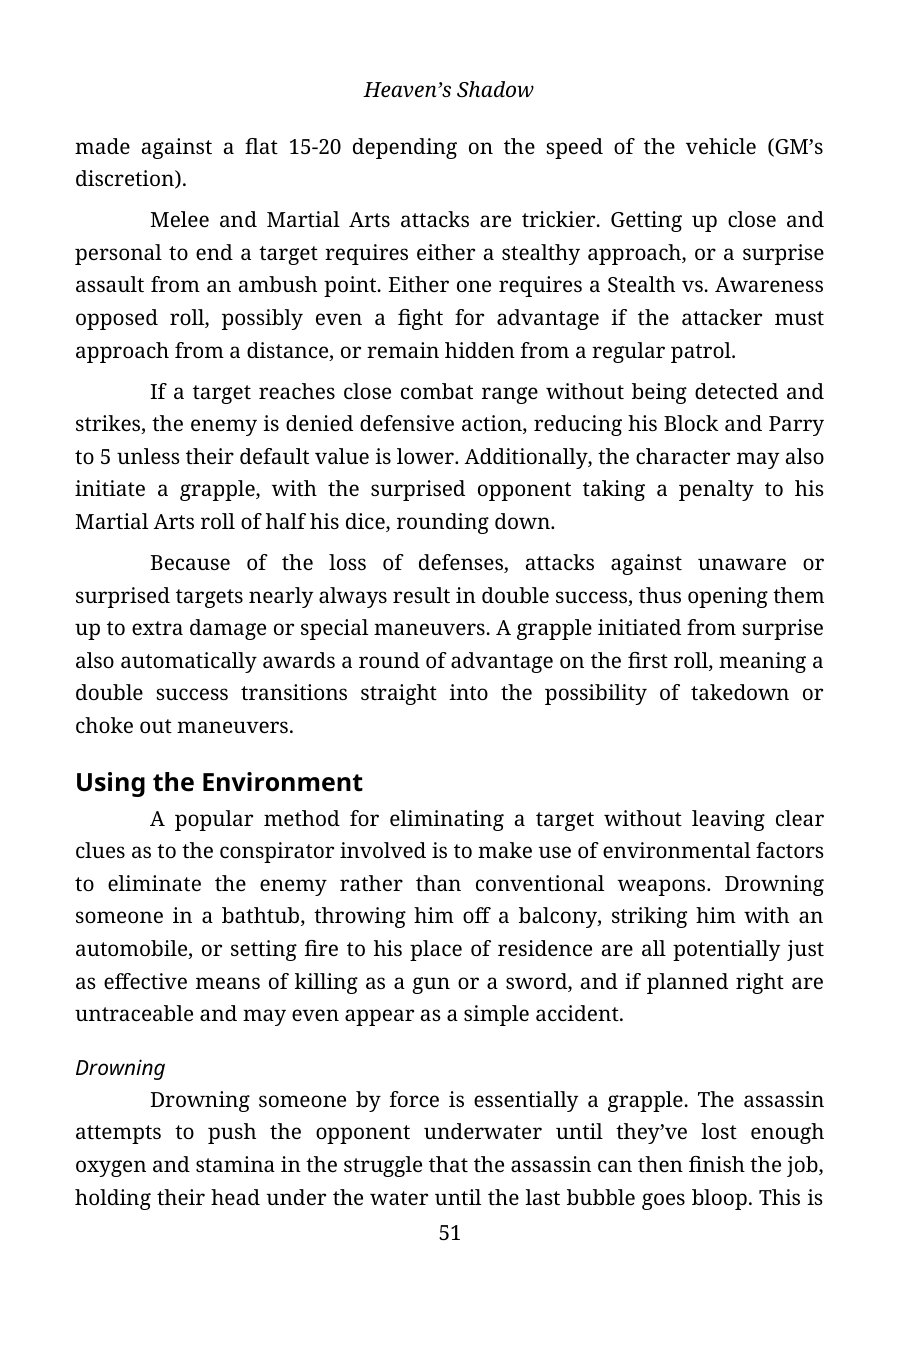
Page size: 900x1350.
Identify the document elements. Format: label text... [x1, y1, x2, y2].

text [75, 1085, 825, 1211]
subtitle Using the Environment [75, 764, 825, 799]
text A popular method for eliminating a target without leaving clear clues as to the conspirator involved is to make use of environmental factors to eliminate the enemy rather than conventional weapons. Drowning someone in a bathtub, throwing him off a balcony, striking him with an automobile, or setting fire to his place of residence are all potentially just as effective means of killing as a gun or a sword, and if planned right are untraceable and may even appear as a simple accident. [75, 804, 825, 1028]
subtitle Drowning [75, 1053, 825, 1081]
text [75, 132, 825, 193]
text Melee and Martial Arts attacks are trickier. Getting up close and personal to end a target requires either a stealthy approach, or a surprise assault from an ambush point. Either one requires a Stealth vs. Awareness opposed roll, possibly even a fight for advantage if the attacker must approach from a distance, or remain hidden from a regular patrol. [75, 205, 825, 364]
text If a target reaches close combat range without being detected and strikes, the enemy is denied defensive action, reducing his Block and Parry to 5 unless their default value is lower. Additionally, the character may also initiate a grapple, with the surprised opponent taking a penalty to his Martial Arts roll of half his dice, rounding down. [75, 377, 825, 536]
text Because of the loss of defenses, attacks against unaware or surprised targets nearly always result in double success, thus opening them up to extra damage or special maneuvers. A grapple initiated from surprise also automatically awards a round of advantage on the first roll, meaning a double success transitions straight into the possibility of takedown or choke out maneuvers. [75, 548, 825, 739]
